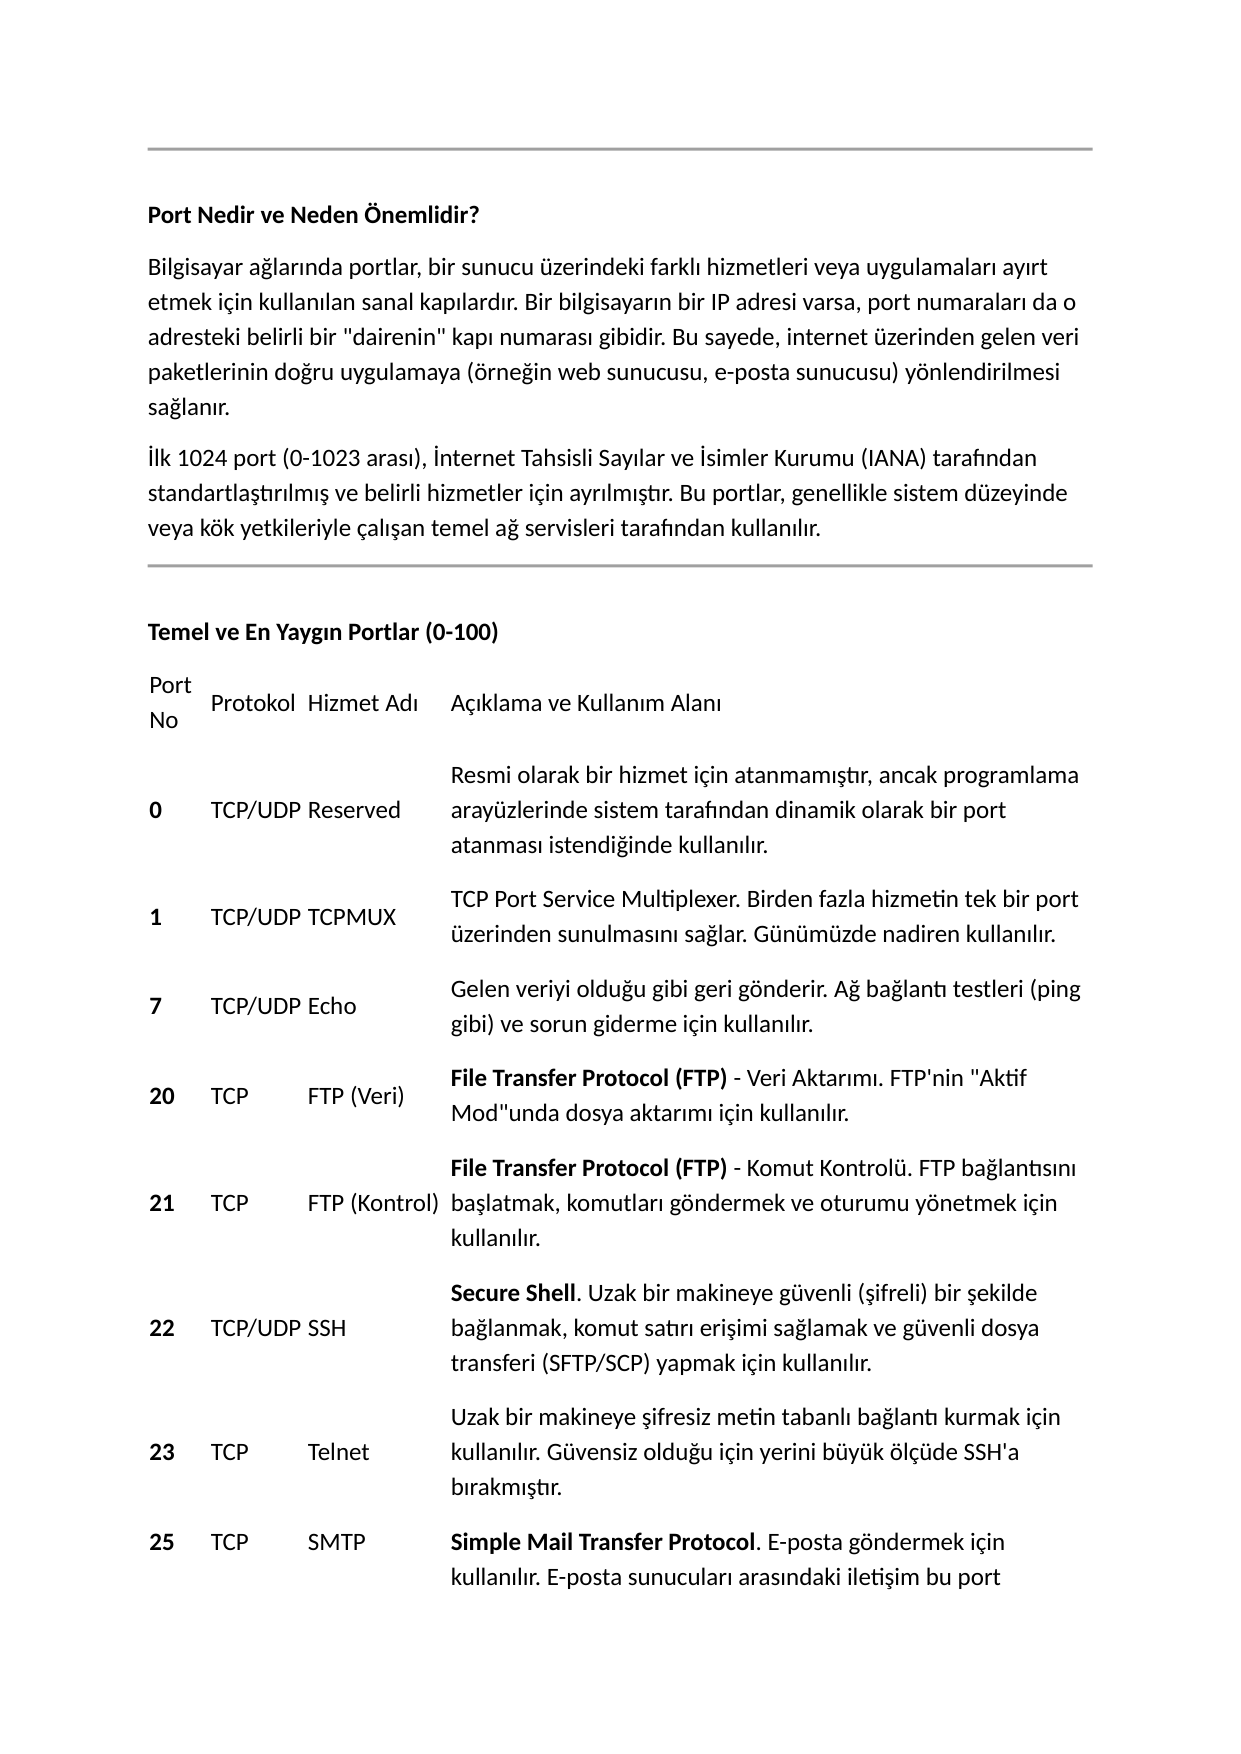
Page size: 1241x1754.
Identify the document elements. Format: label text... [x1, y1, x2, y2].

table_cell TCP/UDP [209, 971, 306, 1061]
table_cell TCP/UDP [209, 882, 306, 971]
table_cell FTP (Veri) [306, 1061, 449, 1151]
table_header Hizmet Adı [306, 668, 449, 757]
table_cell FTP (Kontrol) [306, 1151, 449, 1275]
table_header Protokol [209, 668, 306, 757]
table_cell Uzak bir makineye şifresiz metin tabanlı bağlantı kurmak için kullanılır. Güvensiz olduğu için yerini büyük ölçüde SSH'a bırakmıştır. [449, 1400, 1093, 1524]
table_cell TCP [209, 1524, 306, 1593]
table_cell File Transfer Protocol (FTP) - Komut Kontrolü. FTP bağlantısını başlatmak, komutları göndermek ve oturumu yönetmek için kullanılır. [449, 1151, 1093, 1275]
table_cell Echo [306, 971, 449, 1061]
table_header Açıklama ve Kullanım Alanı [449, 668, 1093, 757]
table_cell 23 [148, 1400, 209, 1524]
table_cell TCP [209, 1061, 306, 1151]
table_cell Gelen veriyi olduğu gibi geri gönderir. Ağ bağlantı testleri (ping gibi) ve sorun giderme için kullanılır. [449, 971, 1093, 1061]
table_cell Secure Shell. Uzak bir makineye güvenli (şifreli) bir şekilde bağlanmak, komut satırı erişimi sağlamak ve güvenli dosya transferi (SFTP/SCP) yapmak için kullanılır. [449, 1275, 1093, 1400]
table_header Port No [148, 668, 209, 757]
text Temel ve En Yaygın Portlar (0-100) [148, 616, 1093, 646]
table_cell Telnet [306, 1400, 449, 1524]
table_cell Reserved [306, 757, 449, 882]
table_cell File Transfer Protocol (FTP) - Veri Aktarımı. FTP'nin "Aktif Mod"unda dosya aktarımı için kullanılır. [449, 1061, 1093, 1151]
table_cell SMTP [306, 1524, 449, 1593]
table_cell TCP [209, 1400, 306, 1524]
table_cell 22 [148, 1275, 209, 1400]
text Bilgisayar ağlarında portlar, bir sunucu üzerindeki farklı hizmetleri veya uygulamaları ayırt etmek için kullanılan sanal kapılardır. Bir bilgisayarın bir IP adresi varsa, port numaraları da o adresteki belirli bir "dairenin" kapı numarası gibidir. Bu sayede, internet üzerinden gelen veri paketlerinin doğru uygulamaya (örneğin web sunucusu, e-posta sunucusu) yönlendirilmesi sağlanır. [148, 251, 1093, 421]
table_cell SSH [306, 1275, 449, 1400]
table_cell Resmi olarak bir hizmet için atanmamıştır, ancak programlama arayüzlerinde sistem tarafından dinamik olarak bir port atanması istendiğinde kullanılır. [449, 757, 1093, 882]
table_cell 25 [148, 1524, 209, 1593]
table_cell TCP/UDP [209, 757, 306, 882]
table_cell 20 [148, 1061, 209, 1151]
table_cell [449, 1524, 1093, 1593]
table_cell TCPMUX [306, 882, 449, 971]
table_cell 1 [148, 882, 209, 971]
table_cell TCP Port Service Multiplexer. Birden fazla hizmetin tek bir port üzerinden sunulmasını sağlar. Günümüzde nadiren kullanılır. [449, 882, 1093, 971]
table_cell TCP [209, 1151, 306, 1275]
text İlk 1024 port (0-1023 arası), İnternet Tahsisli Sayılar ve İsimler Kurumu (IANA) tarafından standartlaştırılmış ve belirli hizmetler için ayrılmıştır. Bu portlar, genellikle sistem düzeyinde veya kök yetkileriyle çalışan temel ağ servisleri tarafından kullanılır. [148, 443, 1093, 543]
table_cell TCP/UDP [209, 1275, 306, 1400]
table_cell 7 [148, 971, 209, 1061]
table_cell 21 [148, 1151, 209, 1275]
table_cell 0 [148, 757, 209, 882]
text Port Nedir ve Neden Önemlidir? [148, 199, 1093, 230]
